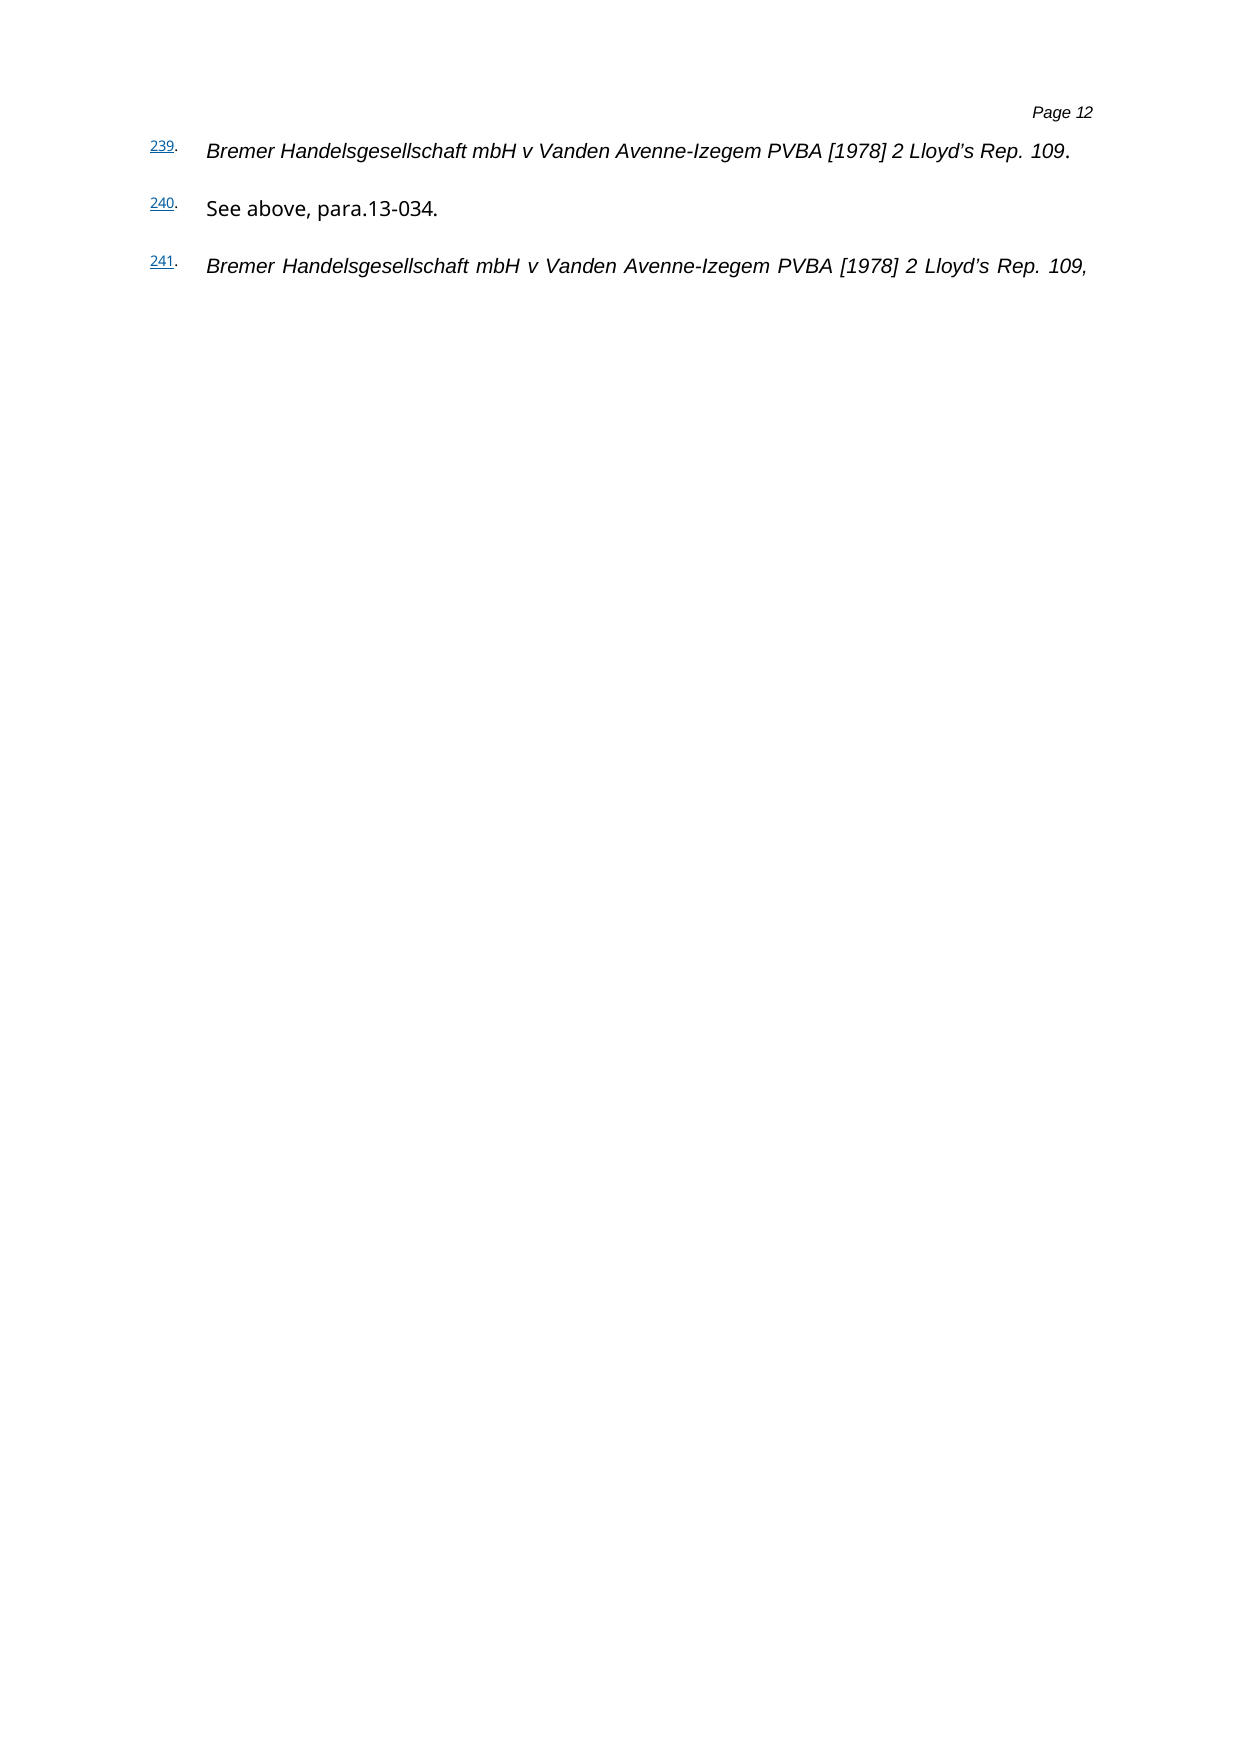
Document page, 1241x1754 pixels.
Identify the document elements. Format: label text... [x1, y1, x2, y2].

text 241. Bremer Handelsgesellschaft mbH v Vanden Avenne-Izegem PVBA [1978] 2 Lloyd’s Rep. 109, [150, 251, 1093, 278]
text 239. Bremer Handelsgesellschaft mbH v Vanden Avenne-Izegem PVBA [1978] 2 Lloyd’s Rep. 109. [150, 135, 1093, 164]
text 240. See above, para.13-034. [150, 193, 1093, 222]
